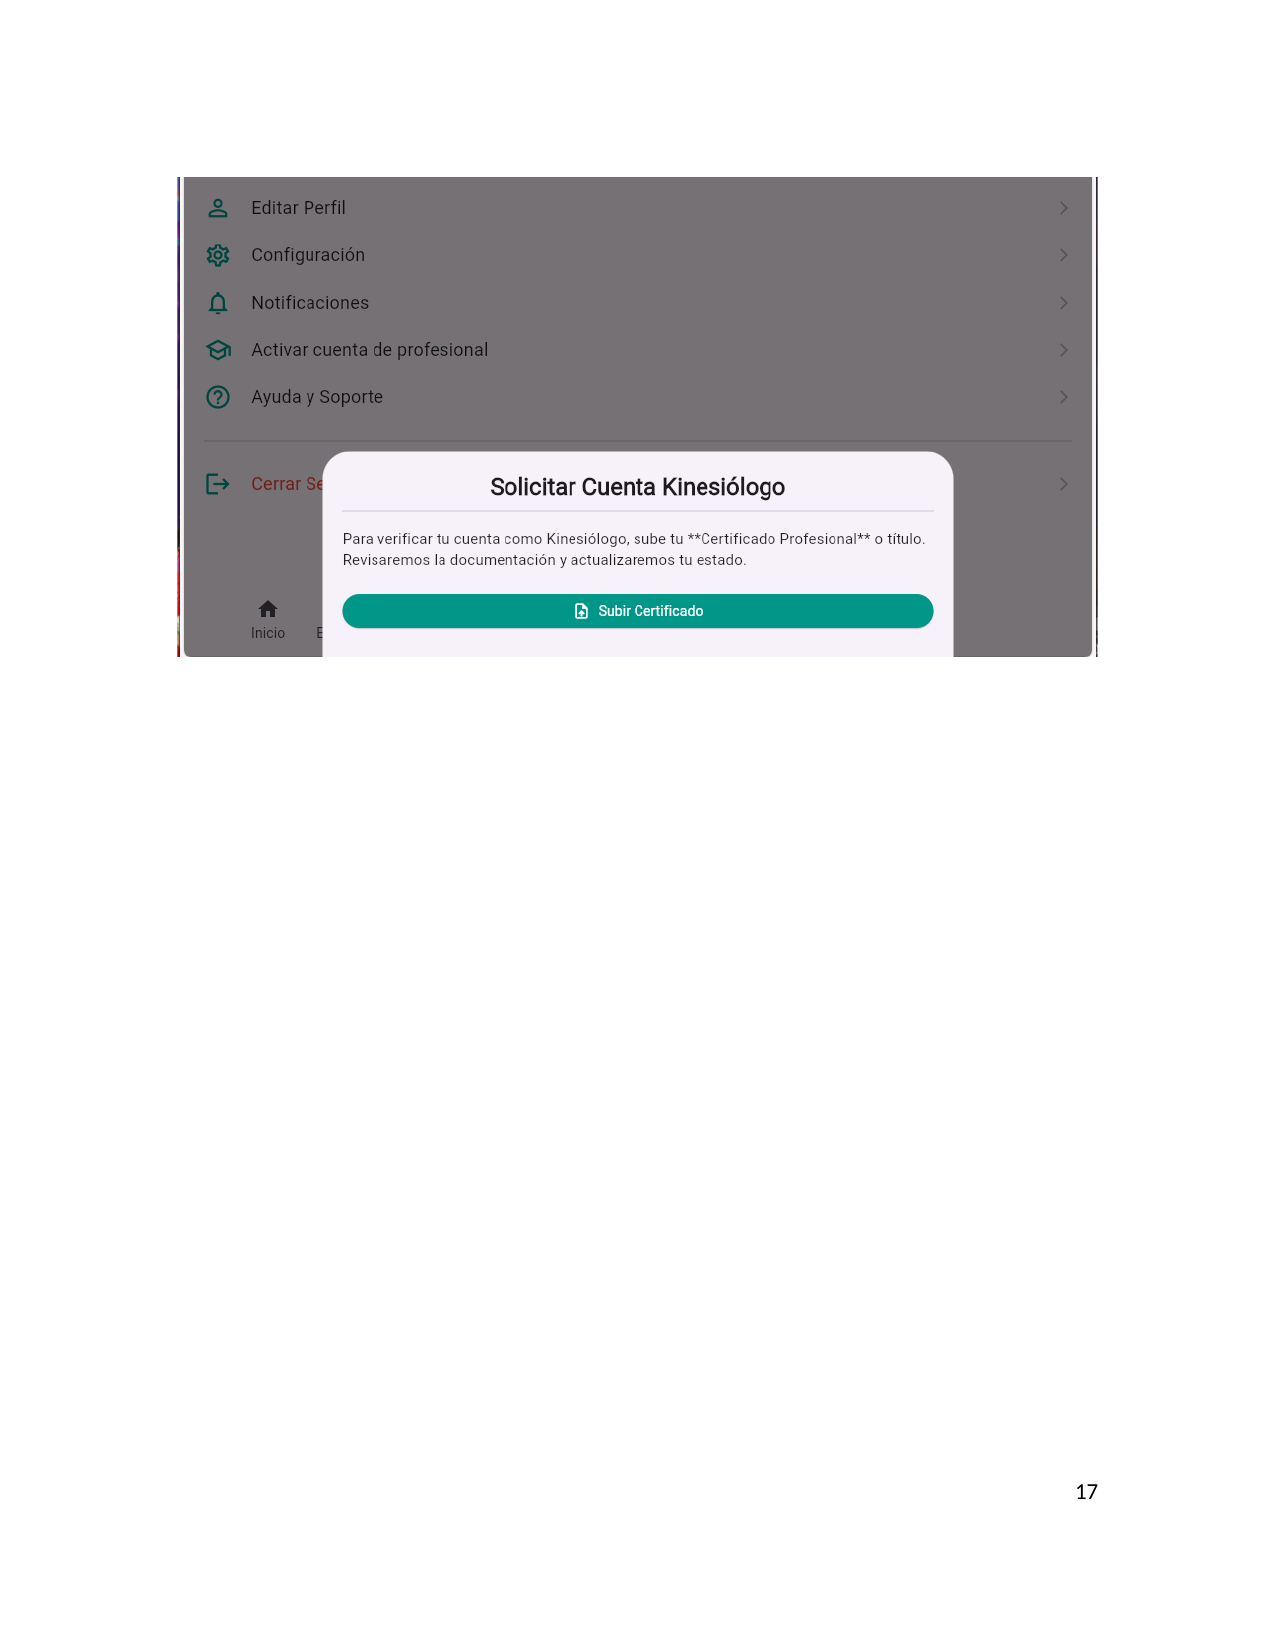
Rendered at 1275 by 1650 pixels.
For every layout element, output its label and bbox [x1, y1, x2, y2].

picture [177, 177, 1098, 657]
